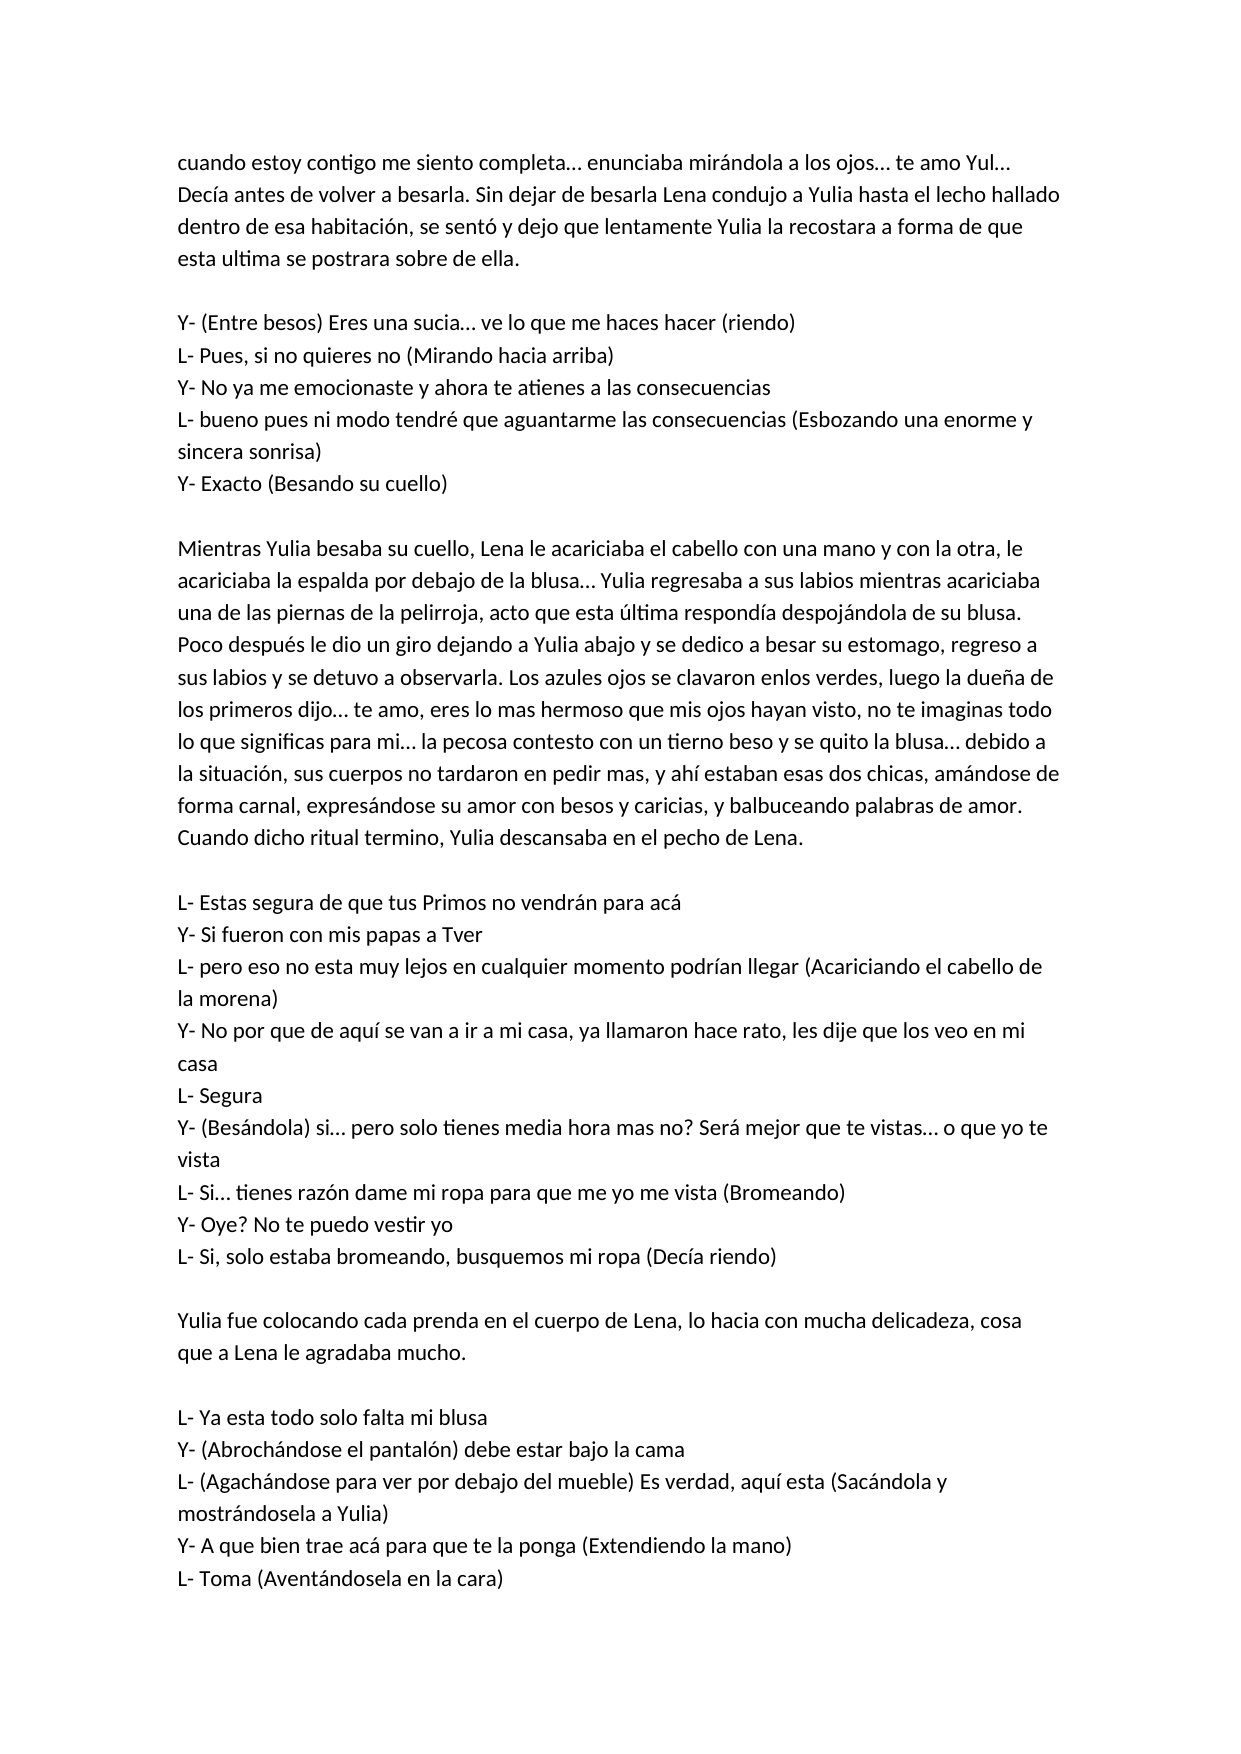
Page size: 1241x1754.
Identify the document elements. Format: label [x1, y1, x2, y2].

text [177, 148, 1063, 1592]
